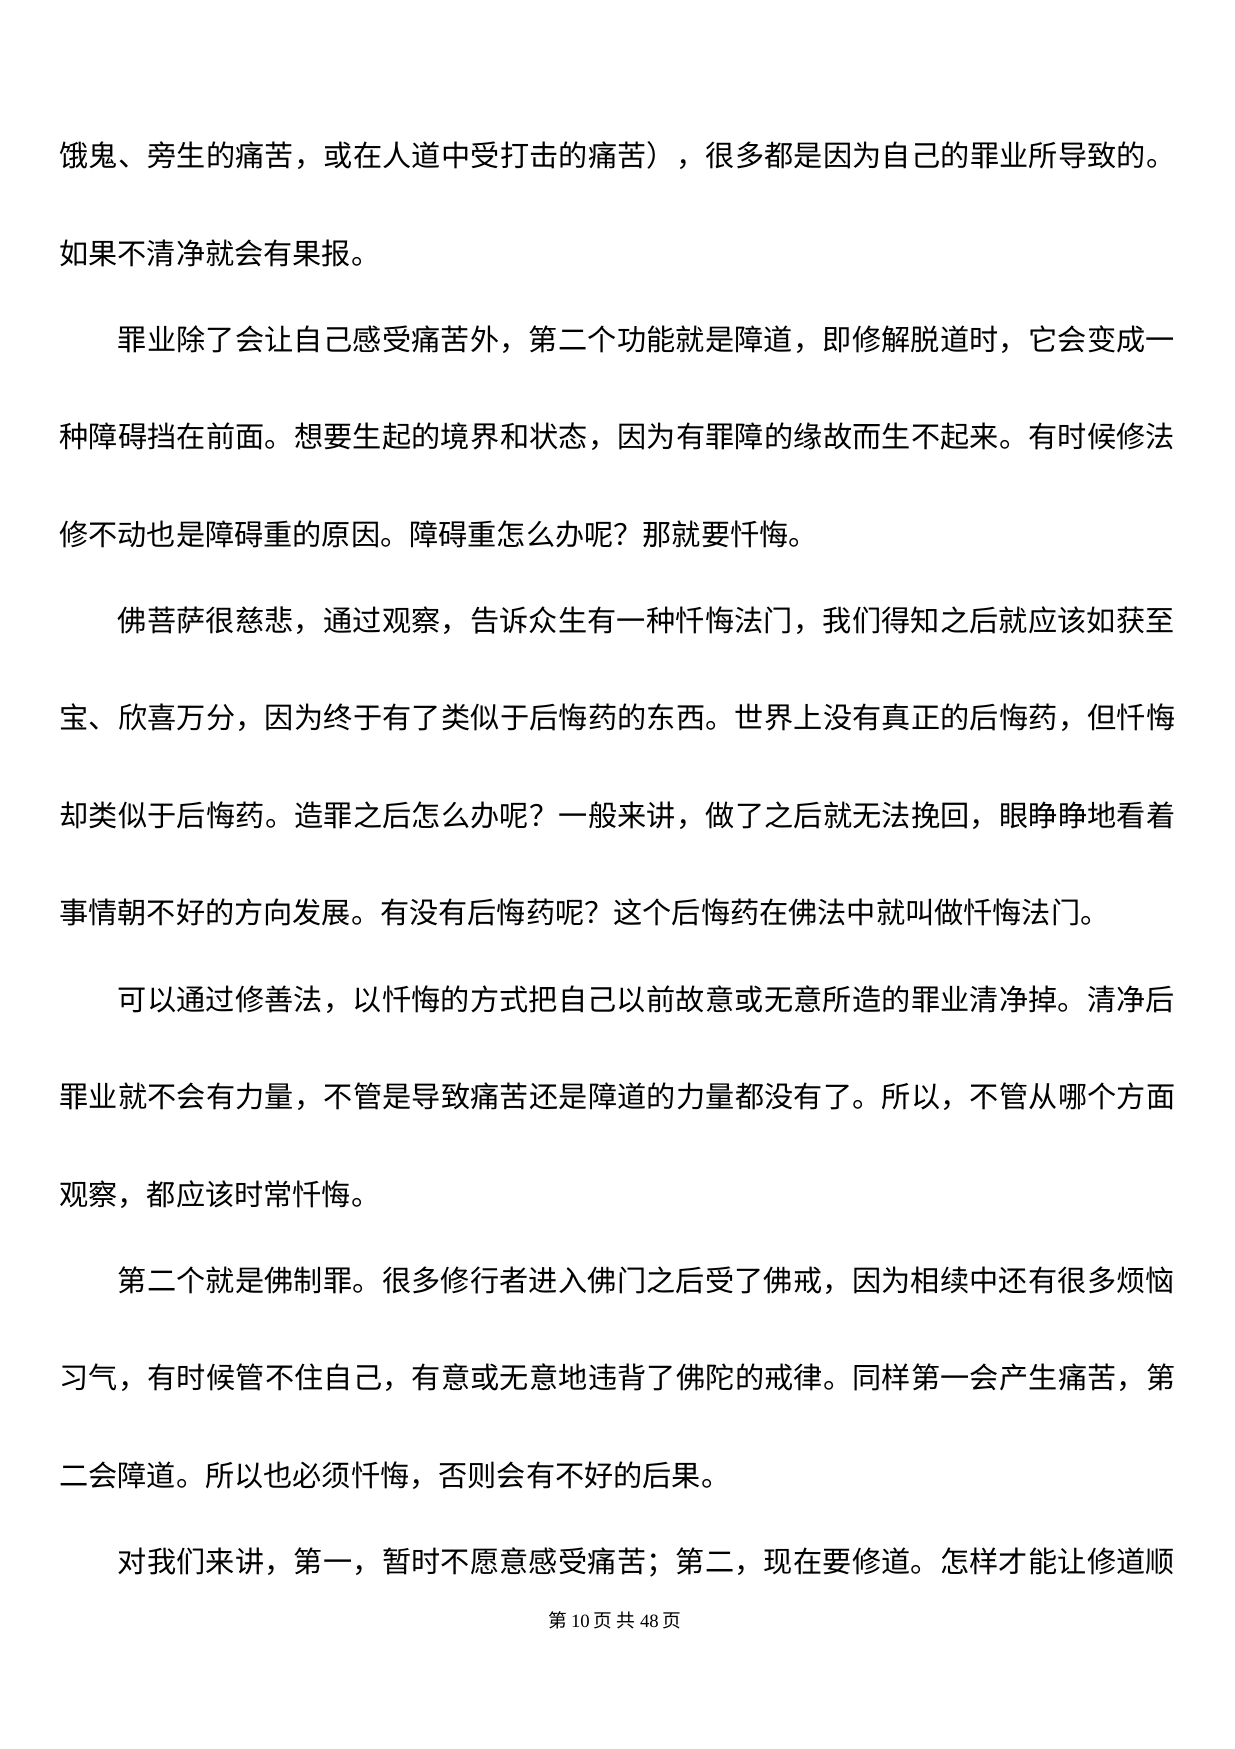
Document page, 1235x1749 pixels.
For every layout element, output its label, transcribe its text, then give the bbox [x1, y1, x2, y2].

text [59, 1527, 1175, 1592]
text 佛菩萨很慈悲，通过观察，告诉众生有一种忏悔法门，我们得知之后就应该如获至宝、欣喜万分，因为终于有了类似于后悔药的东西。世界上没有真正的后悔药，但忏悔却类似于后悔药。造罪之后怎么办呢？一般来讲，做了之后就无法挽回，眼睁睁地看着事情朝不好的方向发展。有没有后悔药呢？这个后悔药在佛法中就叫做忏悔法门。 [59, 586, 1175, 944]
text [59, 121, 1175, 284]
text 第二个就是佛制罪。很多修行者进入佛门之后受了佛戒，因为相续中还有很多烦恼习气，有时候管不住自己，有意或无意地违背了佛陀的戒律。同样第一会产生痛苦，第二会障道。所以也必须忏悔，否则会有不好的后果。 [59, 1246, 1175, 1506]
text 罪业除了会让自己感受痛苦外，第二个功能就是障道，即修解脱道时，它会变成一种障碍挡在前面。想要生起的境界和状态，因为有罪障的缘故而生不起来。有时候修法修不动也是障碍重的原因。障碍重怎么办呢？那就要忏悔。 [59, 305, 1175, 565]
text 可以通过修善法，以忏悔的方式把自己以前故意或无意所造的罪业清净掉。清净后罪业就不会有力量，不管是导致痛苦还是障道的力量都没有了。所以，不管从哪个方面观察，都应该时常忏悔。 [59, 965, 1175, 1225]
